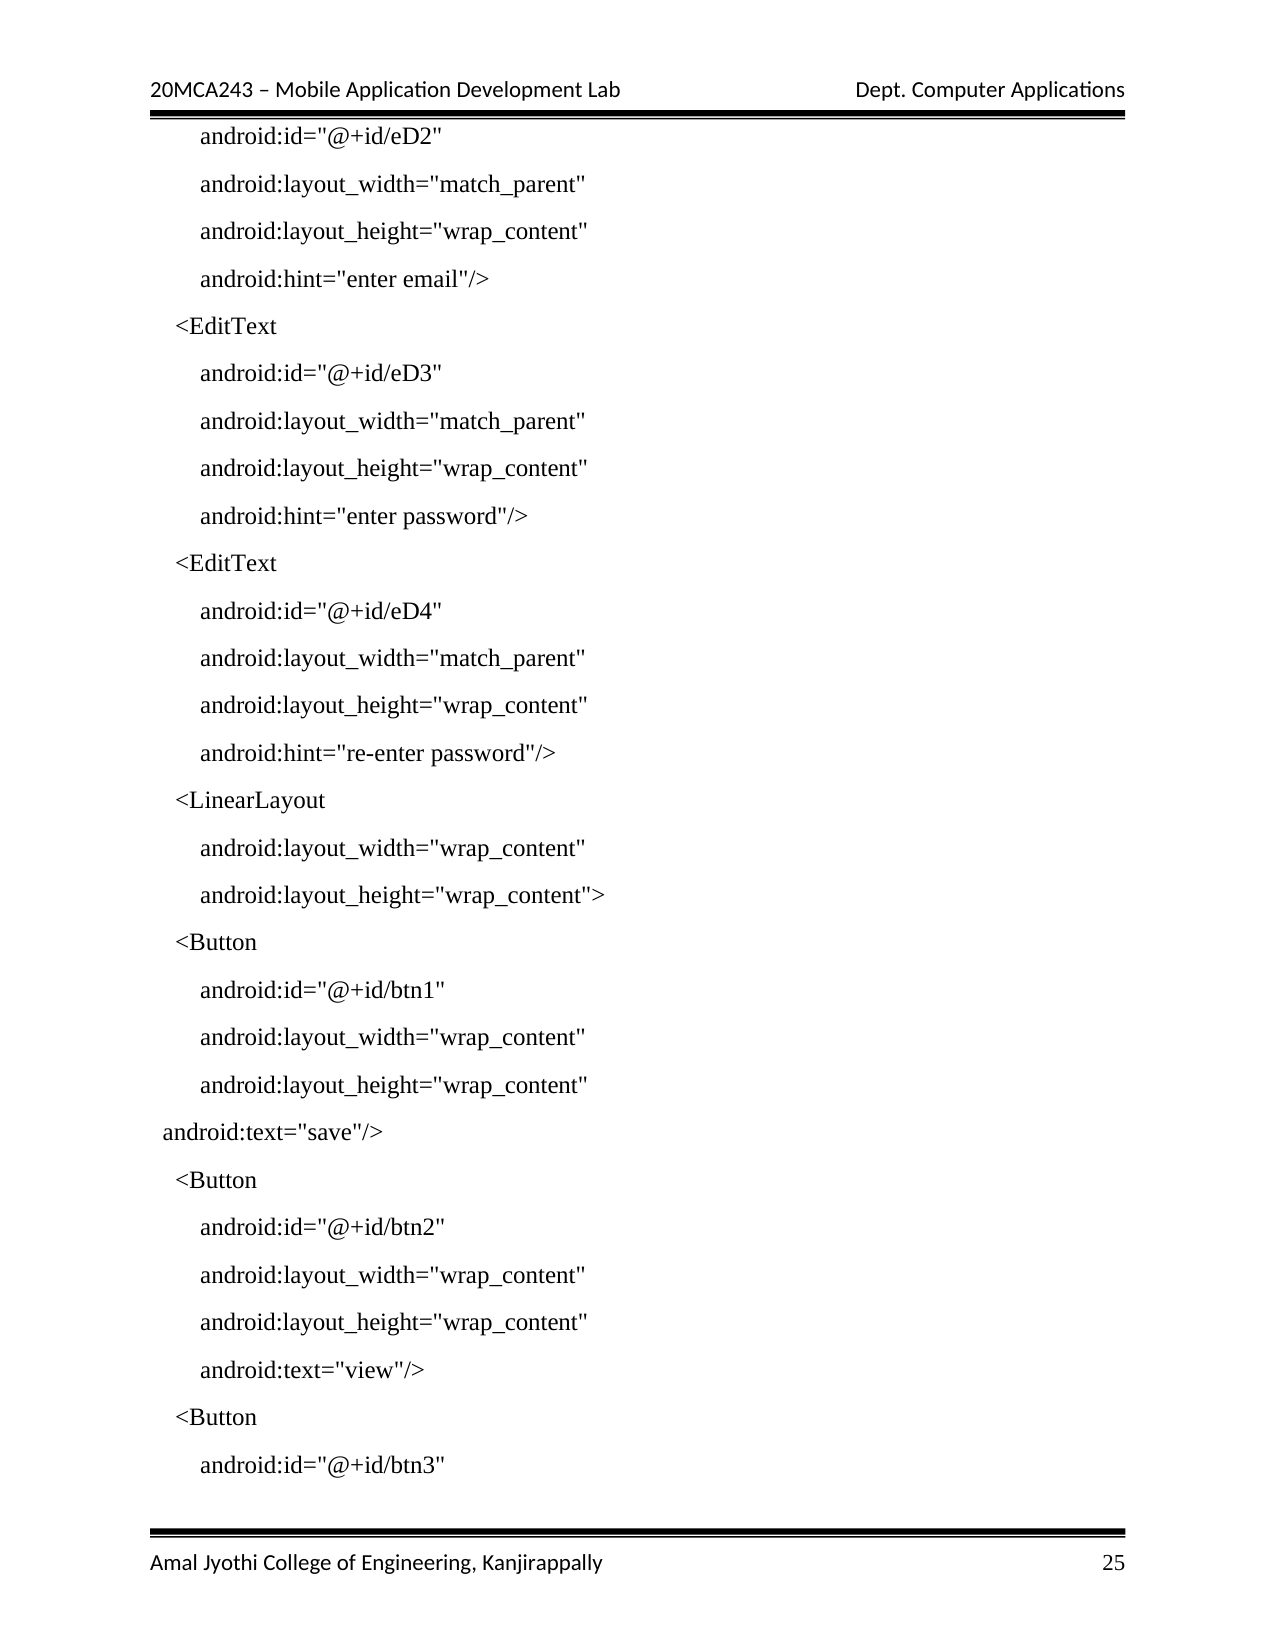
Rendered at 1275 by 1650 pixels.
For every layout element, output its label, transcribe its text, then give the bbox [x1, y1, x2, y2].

text <Button [175, 927, 1167, 956]
text <EditText android:id="@+id/eD4" [175, 548, 444, 624]
text android:id="@+id/btn2" android:layout_width="wrap_content" android:layout_height="wrap_content" android:text="view"/> [200, 1212, 593, 1383]
text android:layout_width="match_parent" android:layout_height="wrap_content" android:hint="enter password"/> [200, 406, 591, 530]
text android:layout_width="match_parent" android:layout_height="wrap_content" android:hint="re-enter password"/> [200, 643, 591, 767]
text <EditText android:id="@+id/eD3" [175, 311, 444, 387]
text <Button [175, 1402, 1167, 1431]
text android:id="@+id/btn1" android:layout_width="wrap_content" android:layout_height="wrap_content" [200, 975, 593, 1098]
text <Button [175, 1165, 1167, 1193]
text android:id="@+id/btn3" [200, 1450, 1167, 1478]
text <LinearLayout android:layout_width="wrap_content" android:layout_height="wrap_content"> [175, 785, 608, 909]
text android:text="save"/> [162, 1117, 1167, 1146]
text android:id="@+id/eD2" android:layout_width="match_parent" android:layout_height="wrap_content" android:hint="enter email"/> [200, 121, 593, 292]
